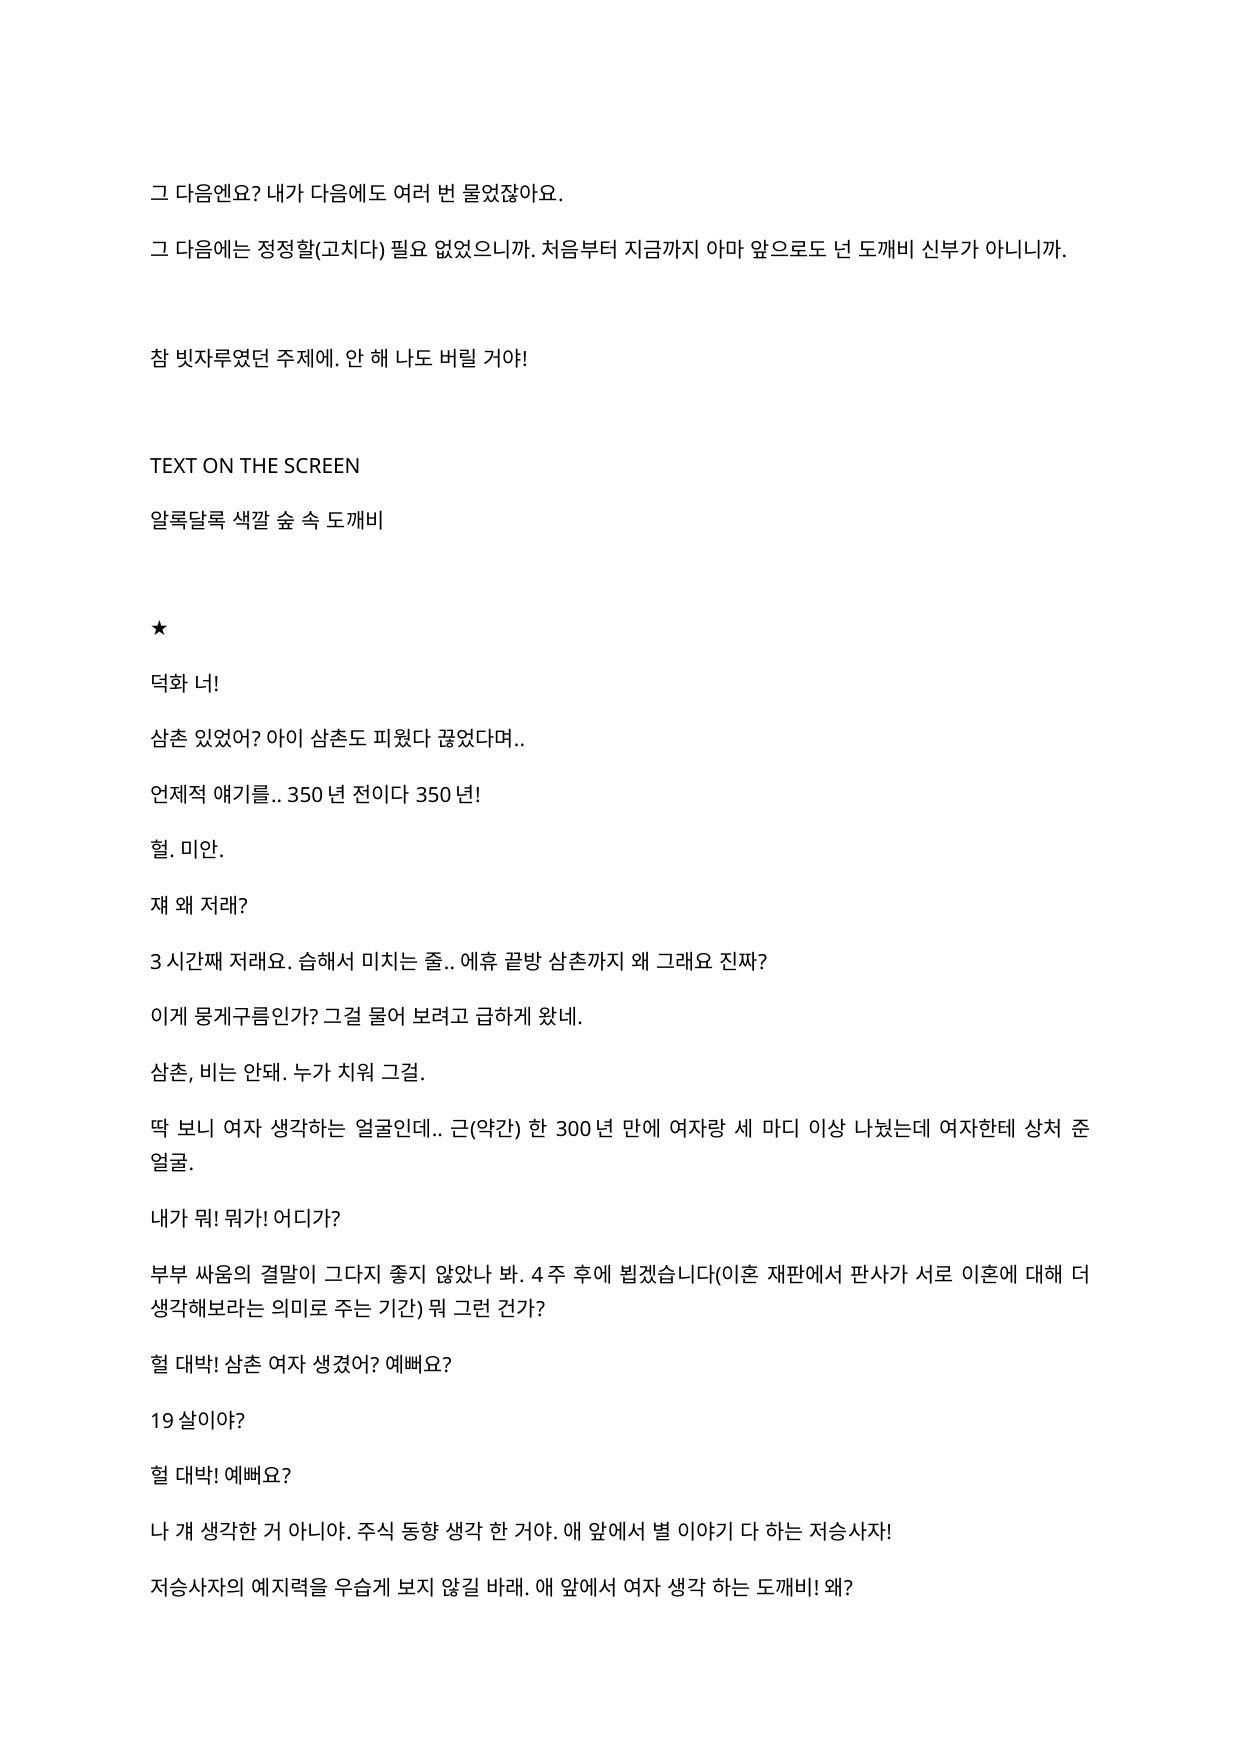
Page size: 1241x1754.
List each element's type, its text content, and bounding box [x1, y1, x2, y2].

text 쟤 왜 저래? [150, 889, 1090, 919]
text 딱 보니 여자 생각하는 얼굴인데.. 근(약간) 한 300년 만에 여자랑 세 마디 이상 나눴는데 여자한테 상처 준 얼굴. [150, 1112, 1090, 1177]
text 부부 싸움의 결말이 그다지 좋지 않았나 봐. 4주 후에 뵙겠습니다(이혼 재판에서 판사가 서로 이혼에 대해 더 생각해보라는 의미로 주는 기간) 뭐 그런 건가? [150, 1258, 1090, 1323]
text 헐 대박! 삼촌 여자 생겼어? 예뻐요? [150, 1348, 1090, 1378]
text 알록달록 색깔 숲 속 도깨비 [150, 504, 1090, 534]
text 헐 대박! 예뻐요? [150, 1459, 1090, 1490]
text TEXT ON THE SCREEN [150, 451, 1090, 479]
text 이게 뭉게구름인가? 그걸 물어 보려고 급하게 왔네. [150, 1001, 1090, 1031]
text 언제적 얘기를.. 350년 전이다 350년! [150, 778, 1090, 808]
text 그 다음엔요? 내가 다음에도 여러 번 물었잖아요. [150, 177, 1090, 207]
text 3시간째 저래요. 습해서 미치는 줄.. 에휴 끝방 삼촌까지 왜 그래요 진짜? [150, 945, 1090, 975]
text 그 다음에는 정정할(고치다) 필요 없었으니까. 처음부터 지금까지 아마 앞으로도 넌 도깨비 신부가 아니니까. [150, 233, 1090, 263]
text 삼촌 있었어? 아이 삼촌도 피웠다 끊었다며.. [150, 722, 1090, 753]
text 19살이야? [150, 1404, 1090, 1434]
text 덕화 너! [150, 667, 1090, 697]
text 저승사자의 예지력을 우습게 보지 않길 바래. 애 앞에서 여자 생각 하는 도깨비! 왜? [150, 1571, 1090, 1601]
text 나 걔 생각한 거 아니야. 주식 동향 생각 한 거야. 애 앞에서 별 이야기 다 하는 저승사자! [150, 1515, 1090, 1545]
text 헐. 미안. [150, 834, 1090, 864]
text ★ [150, 613, 1090, 642]
text 삼촌, 비는 안돼. 누가 치워 그걸. [150, 1056, 1090, 1086]
text 참 빗자루였던 주제에. 안 해 나도 버릴 거야! [150, 342, 1090, 372]
text 내가 뭐! 뭐가! 어디가? [150, 1202, 1090, 1232]
